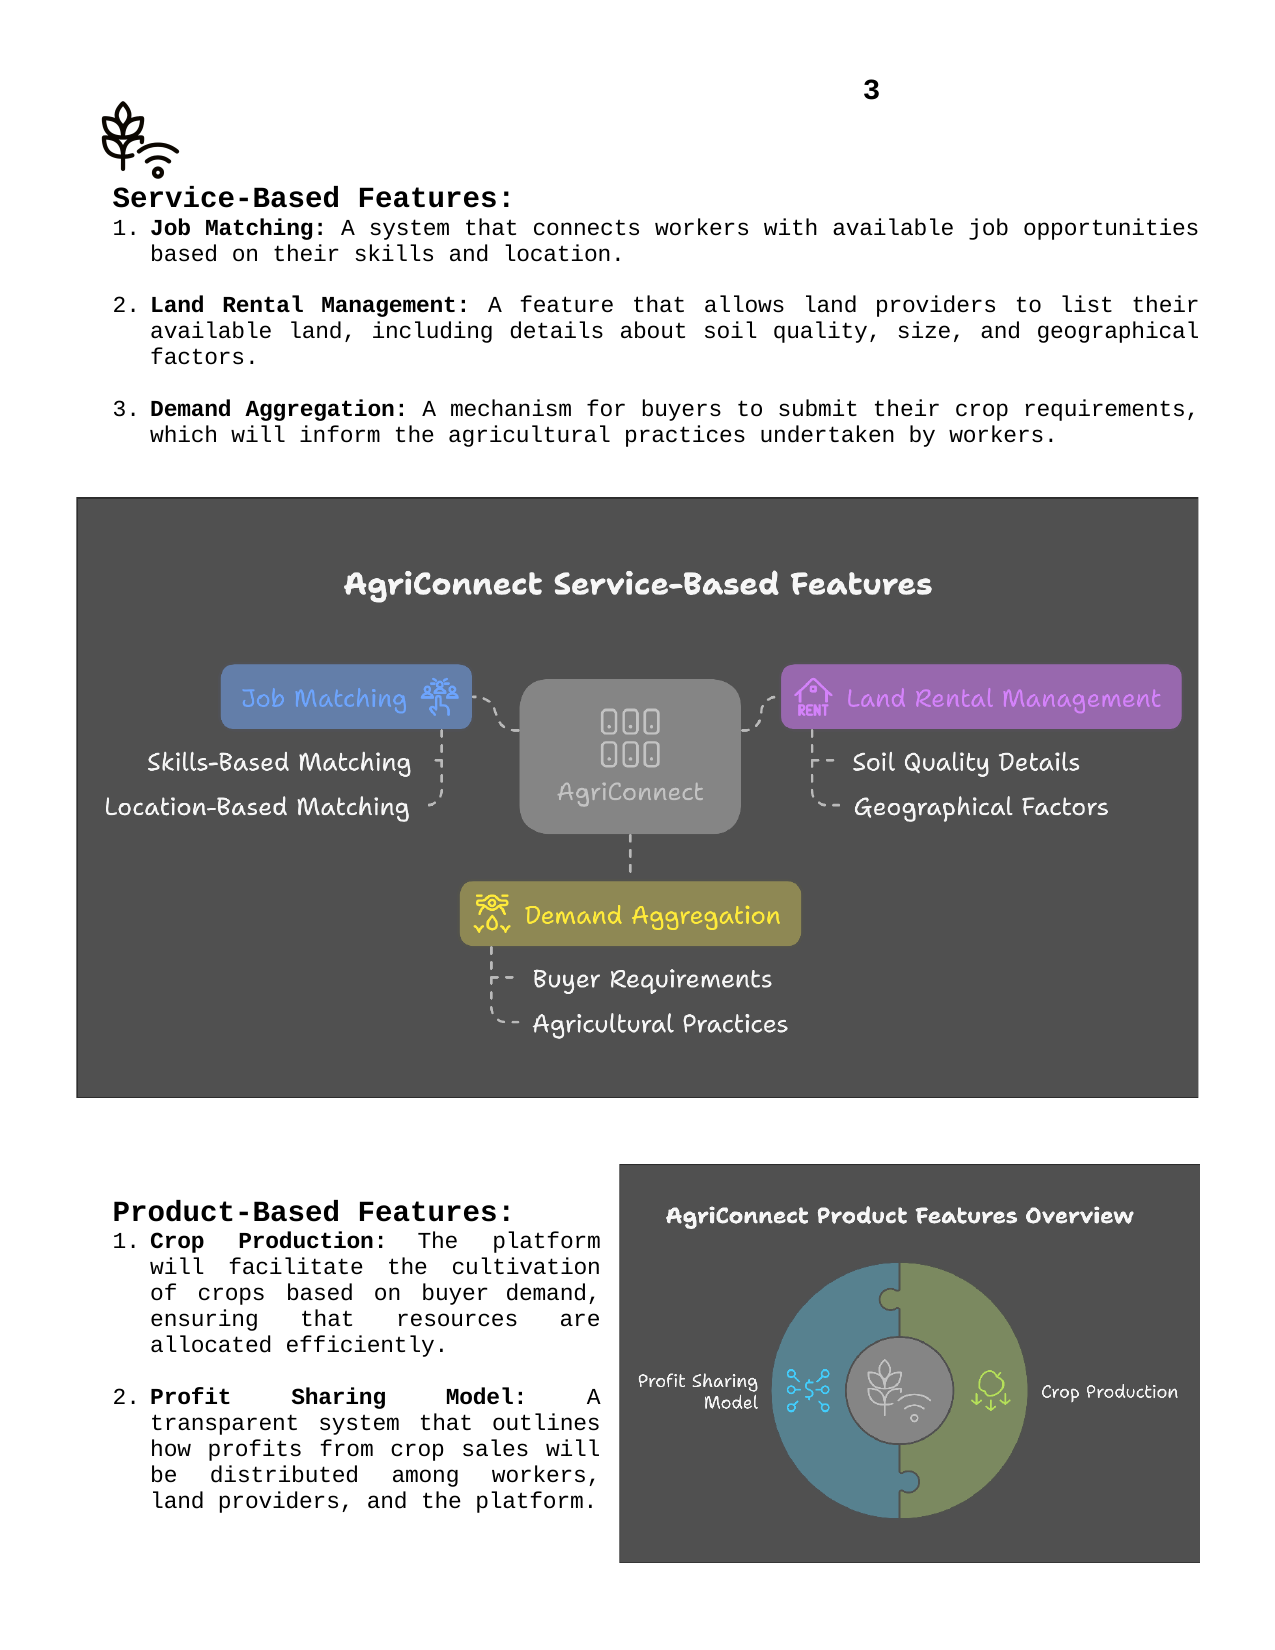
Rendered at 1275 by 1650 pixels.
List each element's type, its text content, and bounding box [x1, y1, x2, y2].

picture [619, 1164, 1200, 1563]
text Service-Based Features: [75, 183, 1200, 216]
picture [76, 497, 1199, 1098]
picture [75, 75, 206, 183]
text Product-Based Features: [75, 1197, 619, 1230]
list Crop Production: The platform will facilitate the cultivation of crops based on buyer demand, ensuring that resources are allocated efficiently. [112, 1230, 619, 1359]
list Land Rental Management: A feature that allows land providers to list their available land, including details about soil quality, size, and geographical factors. [112, 294, 1200, 372]
list Job Matching: A system that connects workers with available job opportunities based on their skills and location. [112, 216, 1200, 268]
list Profit Sharing Model: A transparent system that outlines how profits from crop sales will be distributed among workers, land providers, and the platform. [112, 1385, 619, 1515]
list Demand Aggregation: A mechanism for buyers to submit their crop requirements, which will inform the agricultural practices undertaken by workers. [112, 398, 1200, 449]
